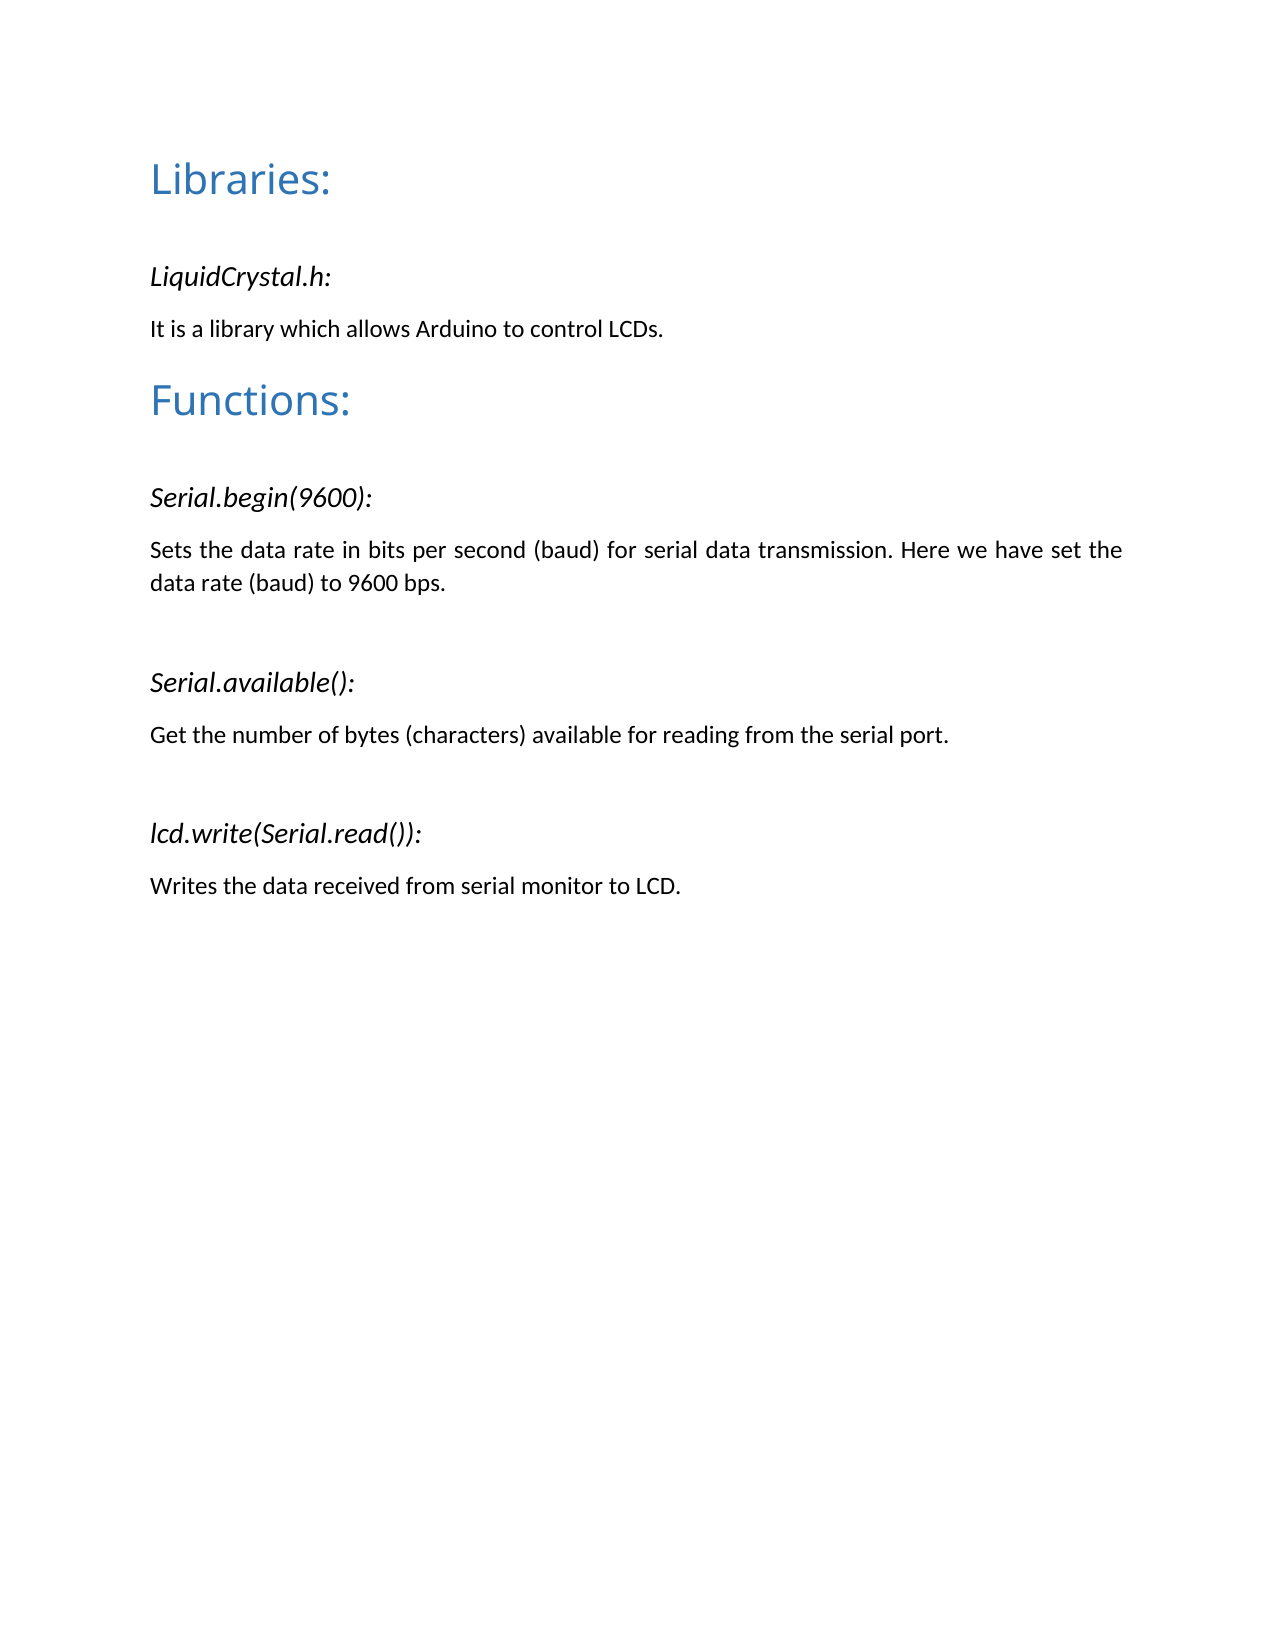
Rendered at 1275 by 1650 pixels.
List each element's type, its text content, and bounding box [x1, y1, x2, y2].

text Serial.available(): [150, 664, 1125, 699]
text It is a library which allows Arduino to control LCDs. [150, 313, 1125, 344]
text Serial.begin(9600): [150, 479, 1125, 515]
text Sets the data rate in bits per second (baud) for serial data transmission. Here we have set the data rate (baud) to 9600 bps. [150, 534, 1125, 598]
text Get the number of bytes (characters) available for reading from the serial port. [150, 719, 1125, 749]
subtitle Functions: [150, 371, 1125, 428]
text Writes the data received from serial monitor to LCD. [150, 870, 1125, 901]
subtitle Libraries: [150, 150, 1125, 207]
text lcd.write(Serial.read()): [150, 815, 1125, 851]
text LiquidCrystal.h: [150, 258, 1125, 294]
